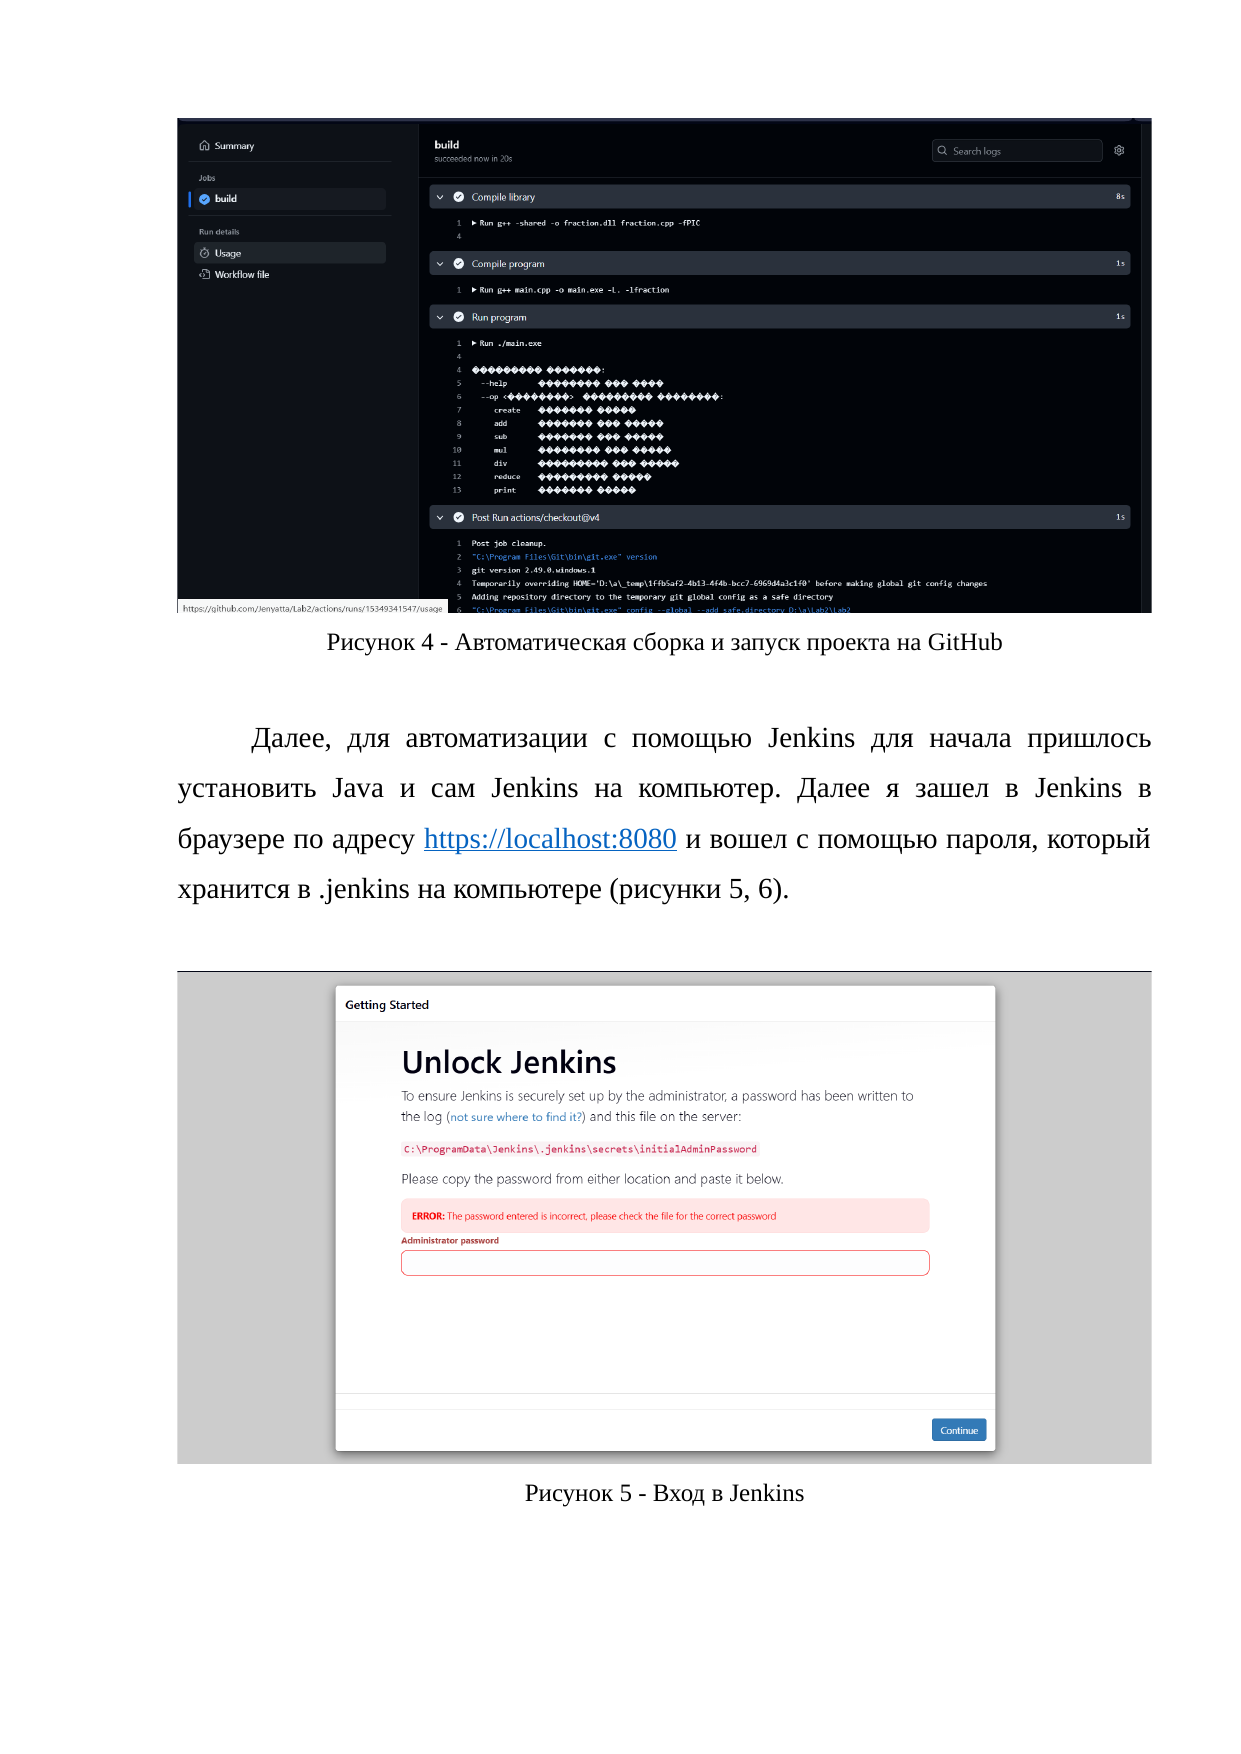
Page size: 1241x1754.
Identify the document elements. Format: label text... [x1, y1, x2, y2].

text Рисунок 5 - Вход в Jenkins [177, 1478, 1152, 1507]
text Рисунок 4 - Автоматическая сборка и запуск проекта на GitHub [177, 627, 1152, 656]
text Далее, для автоматизации с помощью Jenkins для начала пришлось установить Java и сам Jenkins на компьютер. Далее я зашел в Jenkins в браузере по адресу https://localhost:8080 и вошел с помощью пароля, который хранится в .jenkins на компьютере (рисунки 5, 6). [177, 720, 1152, 905]
picture [177, 118, 1152, 613]
picture [177, 971, 1152, 1464]
